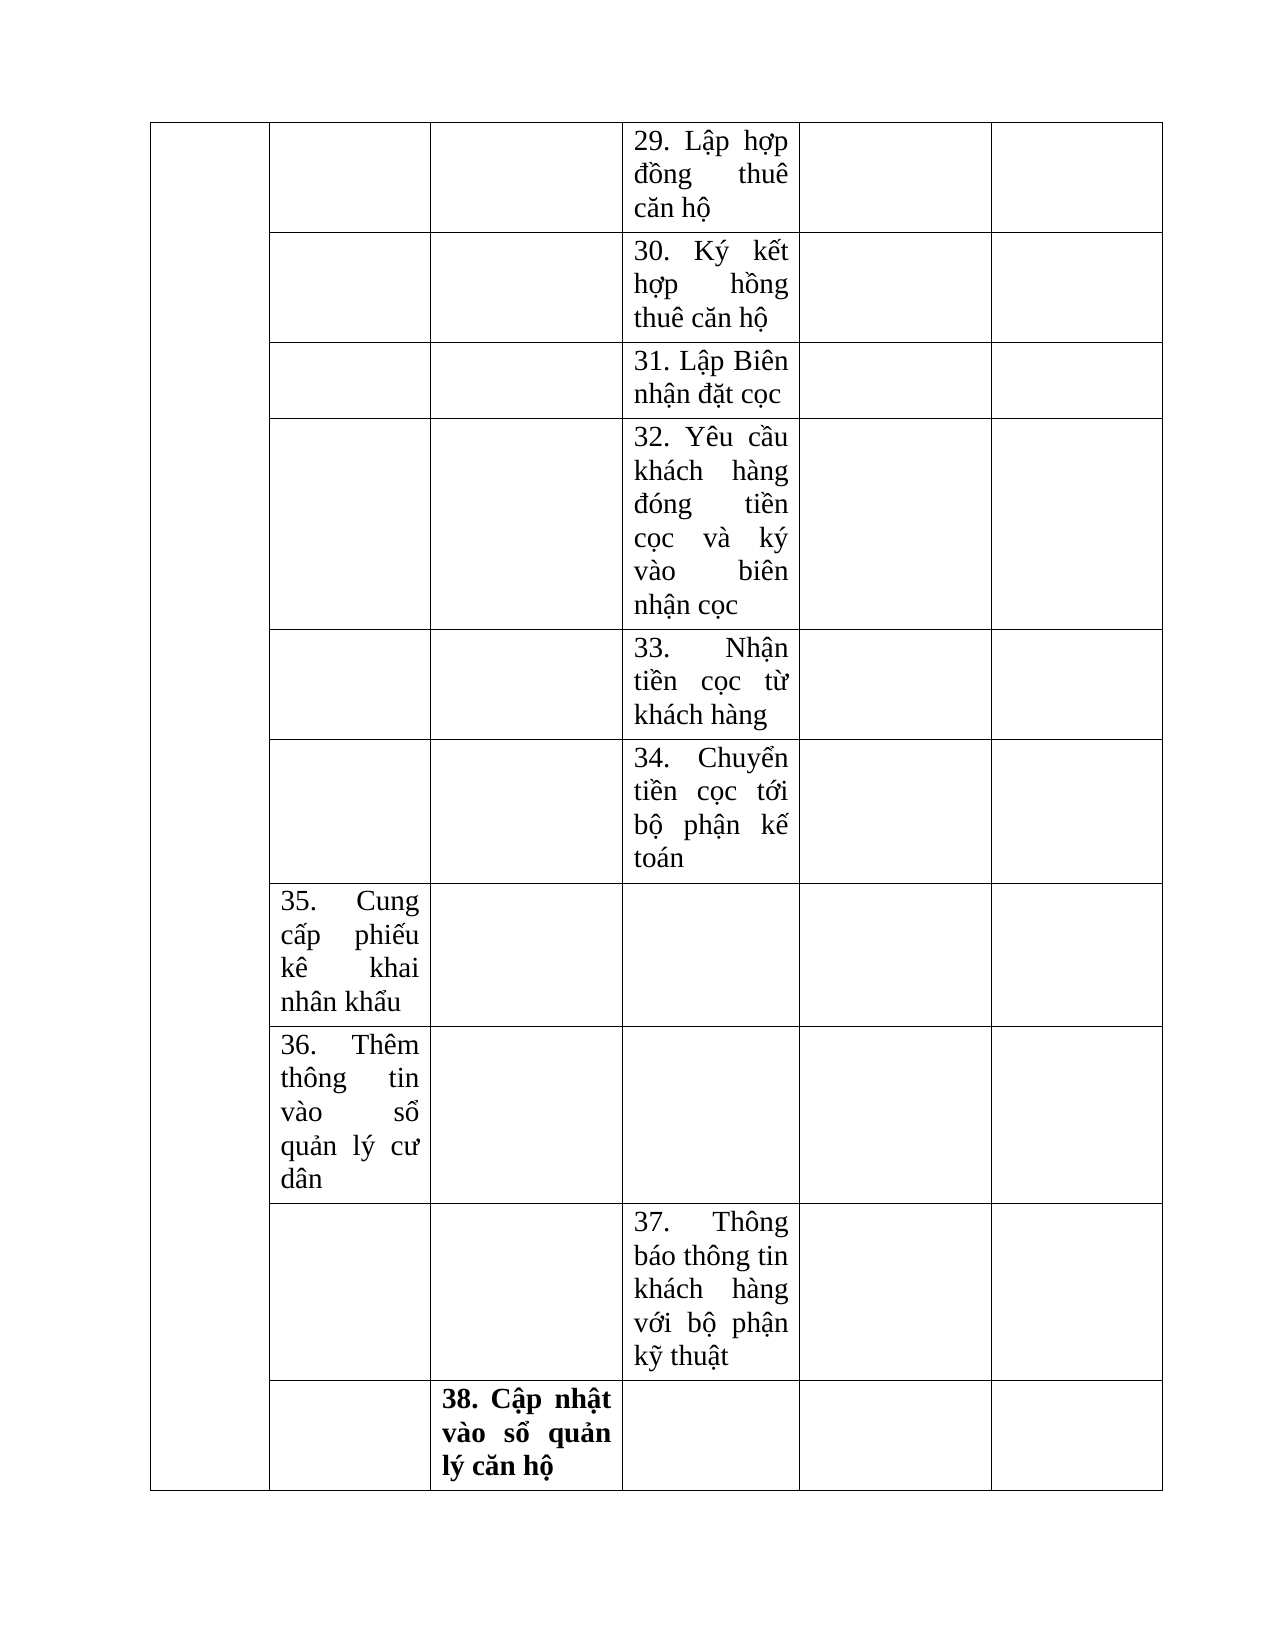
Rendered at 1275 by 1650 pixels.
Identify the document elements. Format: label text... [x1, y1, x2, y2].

table_cell [800, 233, 991, 342]
table_cell [431, 233, 622, 342]
table_cell [431, 419, 622, 629]
table_cell 33. Nhận tiền cọc từ khách hàng [623, 630, 799, 739]
table_cell 35. Cung cấp phiếu kê khai nhân khẩu [270, 884, 430, 1026]
table_cell [800, 1027, 991, 1203]
table_cell [270, 419, 430, 629]
table_cell [623, 1381, 799, 1490]
table_cell [800, 740, 991, 882]
table_cell [992, 233, 1162, 342]
table_cell [623, 884, 799, 1026]
table_cell 29. Lập hợp đồng thuê căn hộ [623, 123, 799, 232]
table_cell [992, 419, 1162, 629]
table_cell [270, 630, 430, 739]
table_cell 37. Thông báo thông tin khách hàng với bộ phận kỹ thuật [623, 1204, 799, 1380]
table_cell 38. Cập nhật vào sổ quản lý căn hộ [431, 1381, 622, 1490]
table_cell [431, 1027, 622, 1203]
table_cell [270, 1381, 430, 1490]
table_cell 36. Thêm thông tin vào sổ quản lý cư dân [270, 1027, 430, 1203]
table_cell [800, 343, 991, 418]
table_cell [800, 1381, 991, 1490]
table_cell [992, 1381, 1162, 1490]
table_cell 34. Chuyển tiền cọc tới bộ phận kế toán [623, 740, 799, 882]
table_cell [431, 884, 622, 1026]
table_cell [270, 740, 430, 882]
table_cell 30. Ký kết hợp hồng thuê căn hộ [623, 233, 799, 342]
table_cell [270, 233, 430, 342]
table_cell [992, 630, 1162, 739]
table_cell [431, 343, 622, 418]
table_cell [800, 123, 991, 232]
table_cell [992, 884, 1162, 1026]
table_cell [431, 1204, 622, 1380]
table_cell [270, 343, 430, 418]
table_cell [800, 884, 991, 1026]
table_cell [800, 1204, 991, 1380]
table_cell [992, 1027, 1162, 1203]
table_cell 32. Yêu cầu khách hàng đóng tiền cọc và ký vào biên nhận cọc [623, 419, 799, 629]
table_cell [431, 740, 622, 882]
table_cell [992, 343, 1162, 418]
table_cell [800, 419, 991, 629]
table_cell [431, 123, 622, 232]
table_cell [623, 1027, 799, 1203]
table_cell [270, 123, 430, 232]
table_cell [992, 740, 1162, 882]
table_cell [992, 1204, 1162, 1380]
table_cell [800, 630, 991, 739]
table_cell [992, 123, 1162, 232]
table_cell 31. Lập Biên nhận đặt cọc [623, 343, 799, 418]
table_cell [431, 630, 622, 739]
table_cell [270, 1204, 430, 1380]
